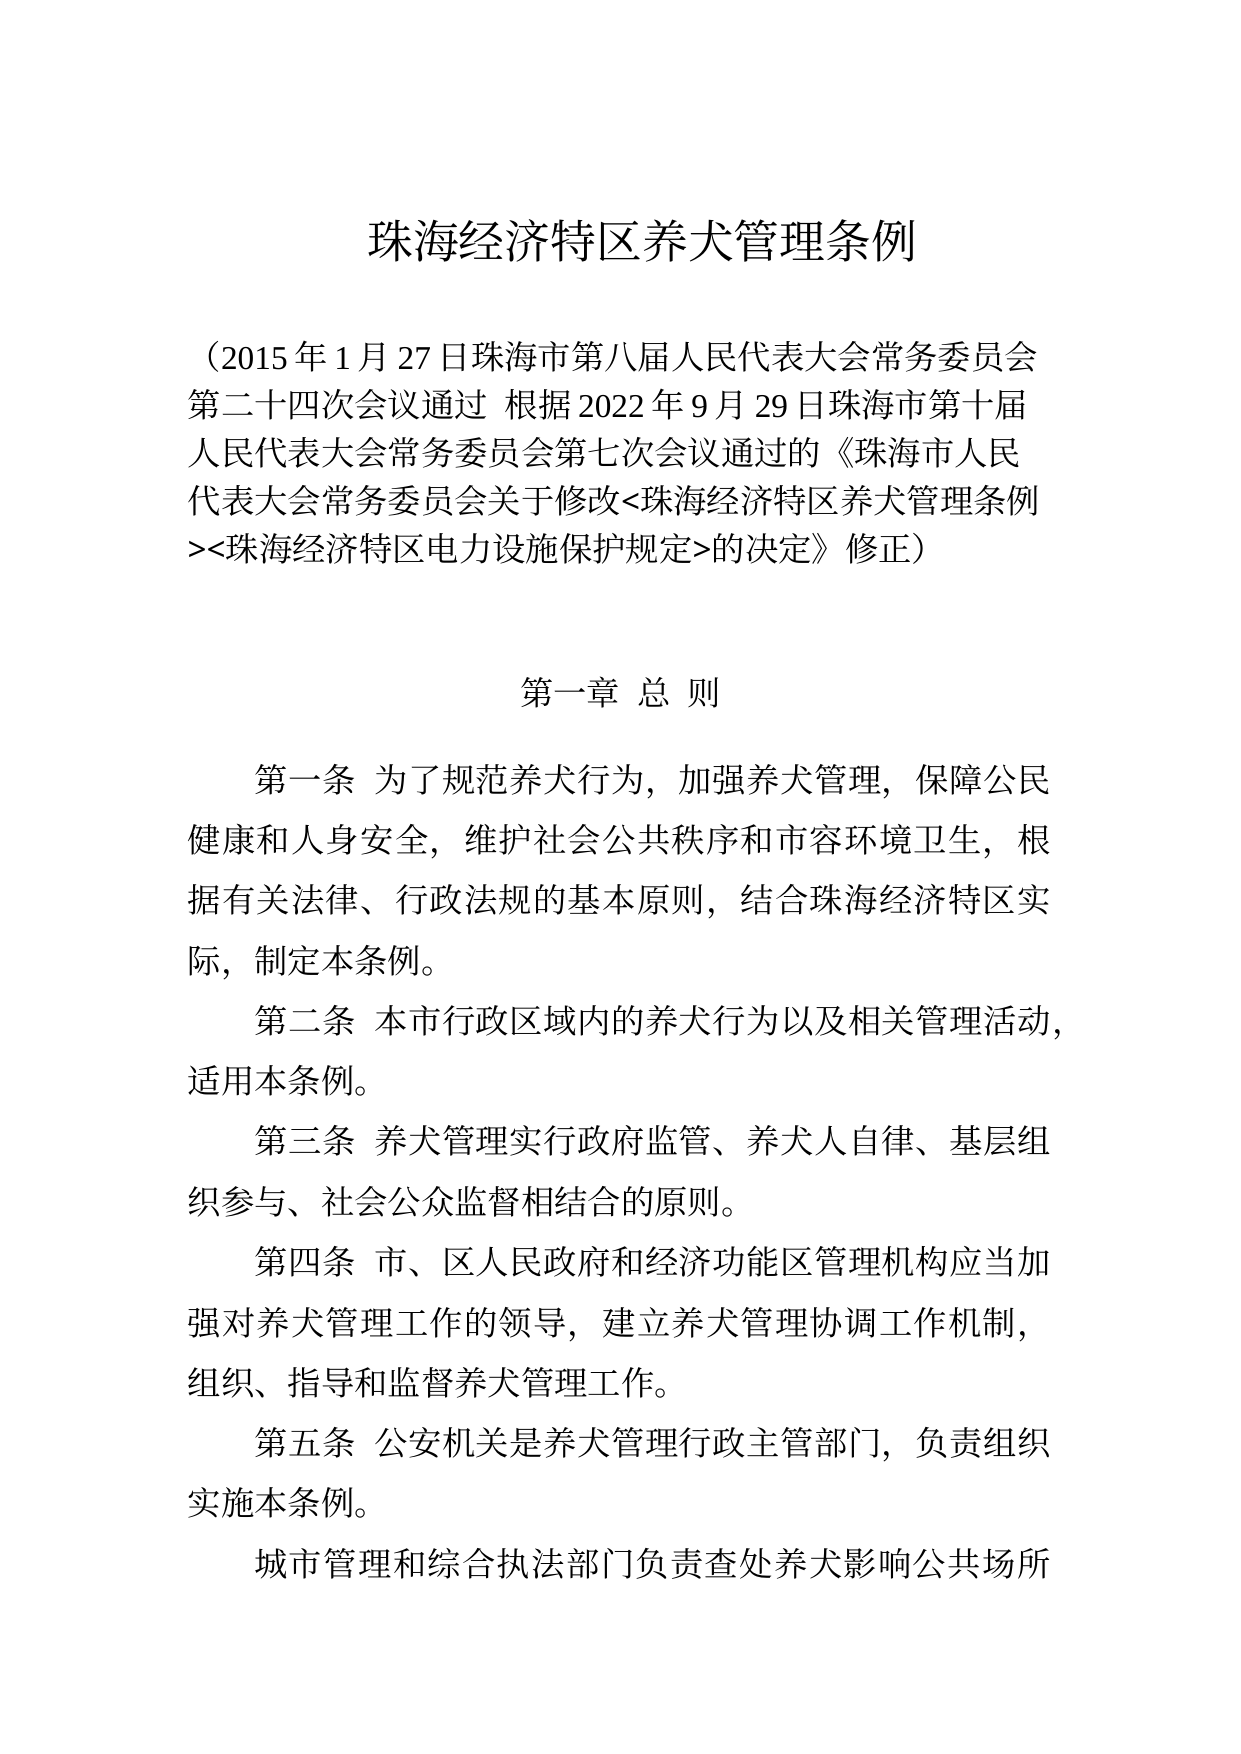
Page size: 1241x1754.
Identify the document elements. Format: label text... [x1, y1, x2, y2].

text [187, 1528, 1053, 1588]
text 第二条 本市行政区域内的养犬行为以及相关管理活动，适用本条例。 [187, 985, 1053, 1106]
text 第一章 总 则 [187, 657, 1053, 718]
text 珠海经济特区养犬管理条例 [187, 210, 1053, 271]
text 第四条 市、区人民政府和经济功能区管理机构应当加强对养犬管理工作的领导，建立养犬管理协调工作机制，组织、指导和监督养犬管理工作。 [187, 1226, 1053, 1407]
text （2015年1月27日珠海市第八届人民代表大会常务委员会第二十四次会议通过 根据2022年9月29日珠海市第十届人民代表大会常务委员会第七次会议通过的《珠海市人民代表大会常务委员会关于修改<珠海经济特区养犬管理条例><珠海经济特区电力设施保护规定>的决定》修正） [187, 331, 1053, 571]
text 第一条 为了规范养犬行为，加强养犬管理，保障公民健康和人身安全，维护社会公共秩序和市容环境卫生，根据有关法律、行政法规的基本原则，结合珠海经济特区实际，制定本条例。 [187, 744, 1053, 985]
text 第三条 养犬管理实行政府监管、养犬人自律、基层组织参与、社会公众监督相结合的原则。 [187, 1106, 1053, 1226]
text 第五条 公安机关是养犬管理行政主管部门，负责组织实施本条例。 [187, 1407, 1053, 1528]
